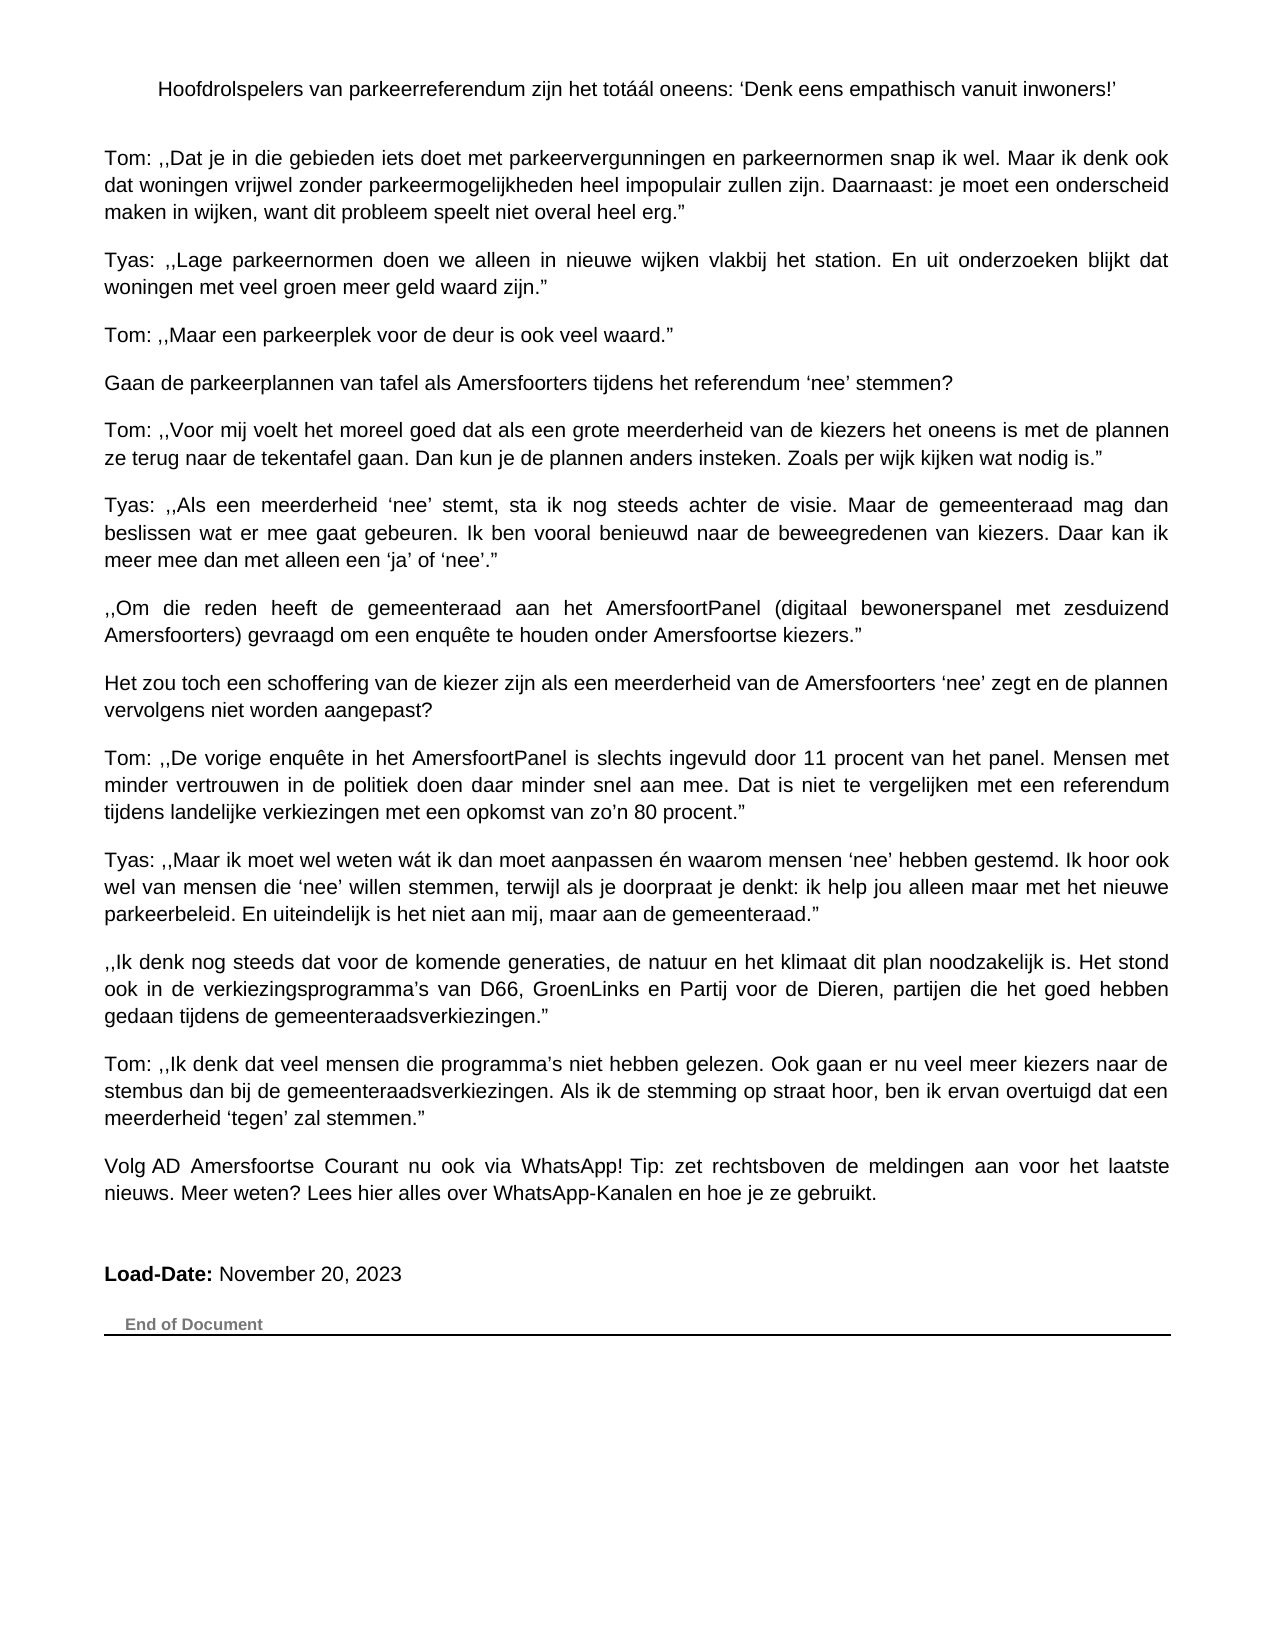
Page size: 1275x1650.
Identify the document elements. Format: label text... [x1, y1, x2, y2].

text Tyas: ,,Als een meerderheid ‘nee’ stemt, sta ik nog steeds achter de visie. Maar de gemeenteraad mag dan beslissen wat er mee gaat gebeuren. Ik ben vooral benieuwd naar de beweegredenen van kiezers. Daar kan ik meer mee dan met alleen een ‘ja’ of ‘nee’.” [104, 490, 1171, 571]
text Tom: ,,Ik denk dat veel mensen die programma’s niet hebben gelezen. Ook gaan er nu veel meer kiezers naar de stembus dan bij de gemeenteraadsverkiezingen. Als ik de stemming op straat hoor, ben ik ervan overtuigd dat een meerderheid ‘tegen’ zal stemmen.” [104, 1048, 1171, 1130]
text Het zou toch een schoffering van de kiezer zijn als een meerderheid van de Amersfoorters ‘nee’ zegt en de plannen vervolgens niet worden aangepast? [104, 667, 1171, 721]
text Load-Date: November 20, 2023 [104, 1230, 1171, 1286]
text Tom: ,,De vorige enquête in het AmersfoortPanel is slechts ingevuld door 11 procent van het panel. Mensen met minder vertrouwen in de politiek doen daar minder snel aan mee. Dat is niet te vergelijken met een referendum tijdens landelijke verkiezingen met een opkomst van zo’n 80 procent.” [104, 742, 1171, 823]
text Tom: ,,Voor mij voelt het moreel goed dat als een grote meerderheid van de kiezers het oneens is met de plannen ze terug naar de tekentafel gaan. Dan kun je de plannen anders insteken. Zoals per wijk kijken wat nodig is.” [104, 415, 1171, 469]
text End of Document [125, 1314, 1171, 1333]
text Tom: ,,Maar een parkeerplek voor de deur is ook veel waard.” [104, 319, 1171, 346]
text Volg AD Amersfoortse Courant nu ook via WhatsApp! Tip: zet rechtsboven de meldingen aan voor het laatste nieuws. Meer weten? Lees hier alles over WhatsApp-Kanalen en hoe je ze gebruikt. [104, 1151, 1171, 1205]
text Gaan de parkeerplannen van tafel als Amersfoorters tijdens het referendum ‘nee’ stemmen? [104, 367, 1171, 394]
text Tyas: ,,Maar ik moet wel weten wát ik dan moet aanpassen én waarom mensen ‘nee’ hebben gestemd. Ik hoor ook wel van mensen die ‘nee’ willen stemmen, terwijl als je doorpraat je denkt: ik help jou alleen maar met het nieuwe parkeerbeleid. En uiteindelijk is het niet aan mij, maar aan de gemeenteraad.” [104, 844, 1171, 926]
text ,,Om die reden heeft de gemeenteraad aan het AmersfoortPanel (digitaal bewonerspanel met zesduizend Amersfoorters) gevraagd om een enquête te houden onder Amersfoortse kiezers.” [104, 592, 1171, 646]
text Tom: ,,Dat je in die gebieden iets doet met parkeervergunningen en parkeernormen snap ik wel. Maar ik denk ook dat woningen vrijwel zonder parkeermogelijkheden heel impopulair zullen zijn. Daarnaast: je moet een onderscheid maken in wijken, want dit probleem speelt niet overal heel erg.” [104, 142, 1171, 223]
text Tyas: ,,Lage parkeernormen doen we alleen in nieuwe wijken vlakbij het station. En uit onderzoeken blijkt dat woningen met veel groen meer geld waard zijn.” [104, 244, 1171, 298]
text ,,Ik denk nog steeds dat voor de komende generaties, de natuur en het klimaat dit plan noodzakelijk is. Het stond ook in de verkiezingsprogramma’s van D66, GroenLinks en Partij voor de Dieren, partijen die het goed hebben gedaan tijdens de gemeenteraadsverkiezingen.” [104, 946, 1171, 1028]
